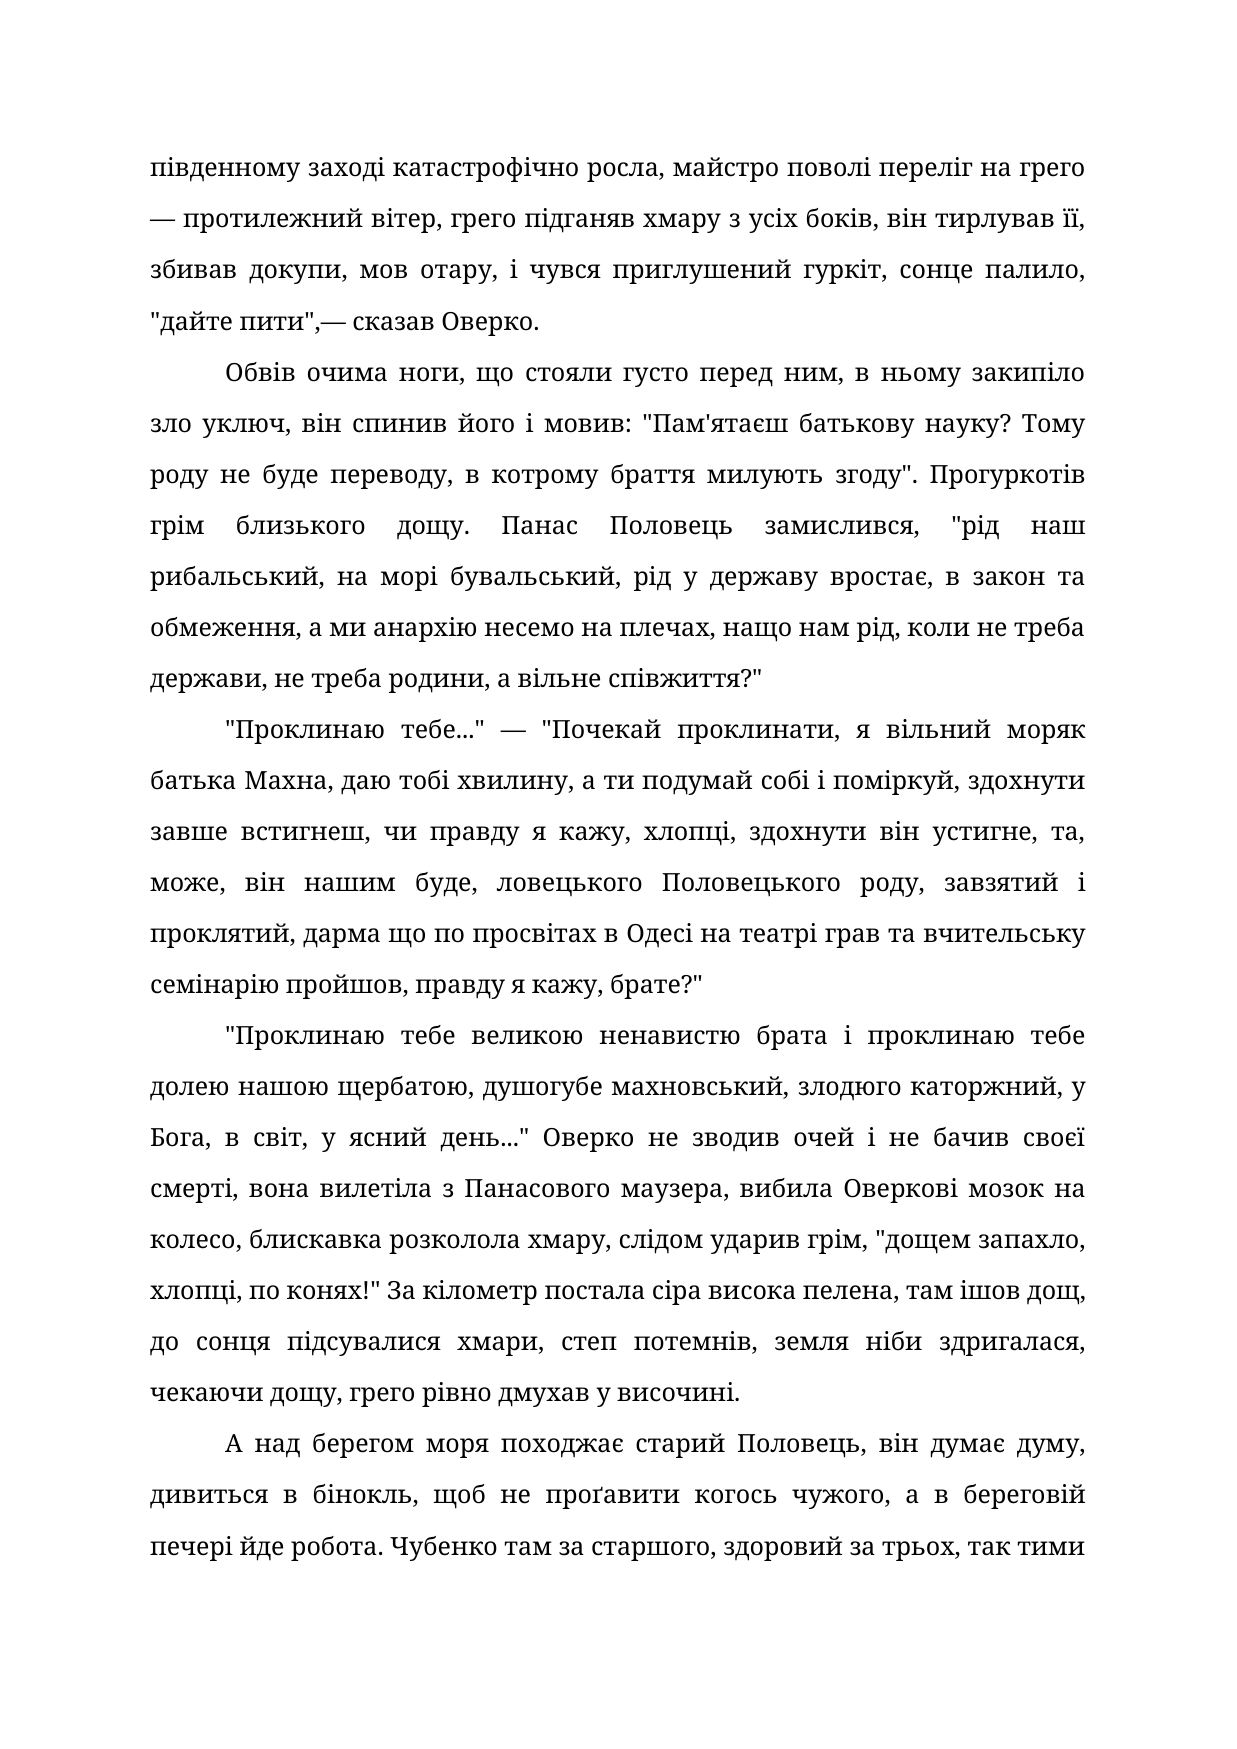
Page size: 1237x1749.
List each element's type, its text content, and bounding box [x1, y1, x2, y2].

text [150, 1426, 1086, 1562]
text "Проклинаю тебе..." — "Почекай проклинати, я вільний моряк батька Махна, даю тобі хвилину, а ти подумай собі і поміркуй, здохнути завше встигнеш, чи правду я кажу, хлопці, здохнути він устигне, та, може, він нашим буде, ловецького Половецького роду, завзятий і проклятий, дарма що по просвітах в Одесі на театрі грав та вчительську семінарію пройшов, правду я кажу, брате?" [150, 711, 1086, 1001]
text Обвів очима ноги, що стояли густо перед ним, в ньому закипіло зло уключ, він спинив його і мовив: "Пам'ятаєш батькову науку? Тому роду не буде переводу, в котрому браття милують згоду". Прогуркотів грім близького дощу. Панас Половець замислився, "рід наш рибальський, на морі бувальський, рід у державу вростає, в закон та обмеження, а ми анархію несемо на плечах, нащо нам рід, коли не треба держави, не треба родини, а вільне співжиття?" [150, 354, 1086, 694]
text "Проклинаю тебе великою ненавистю брата і проклинаю тебе долею нашою щербатою, душогубе махновський, злодюго каторжний, у Бога, в світ, у ясний день..." Оверко не зводив очей і не бачив своєї смерті, вона вилетіла з Панасового маузера, вибила Оверкові мозок на колесо, блискавка розколола хмару, слідом ударив грім, "дощем запахло, хлопці, по конях!" За кілометр постала сіра висока пелена, там ішов дощ, до сонця підсувалися хмари, степ потемнів, земля ніби здригалася, чекаючи дощу, грего рівно дмухав у височині. [150, 1018, 1086, 1409]
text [150, 150, 1086, 337]
